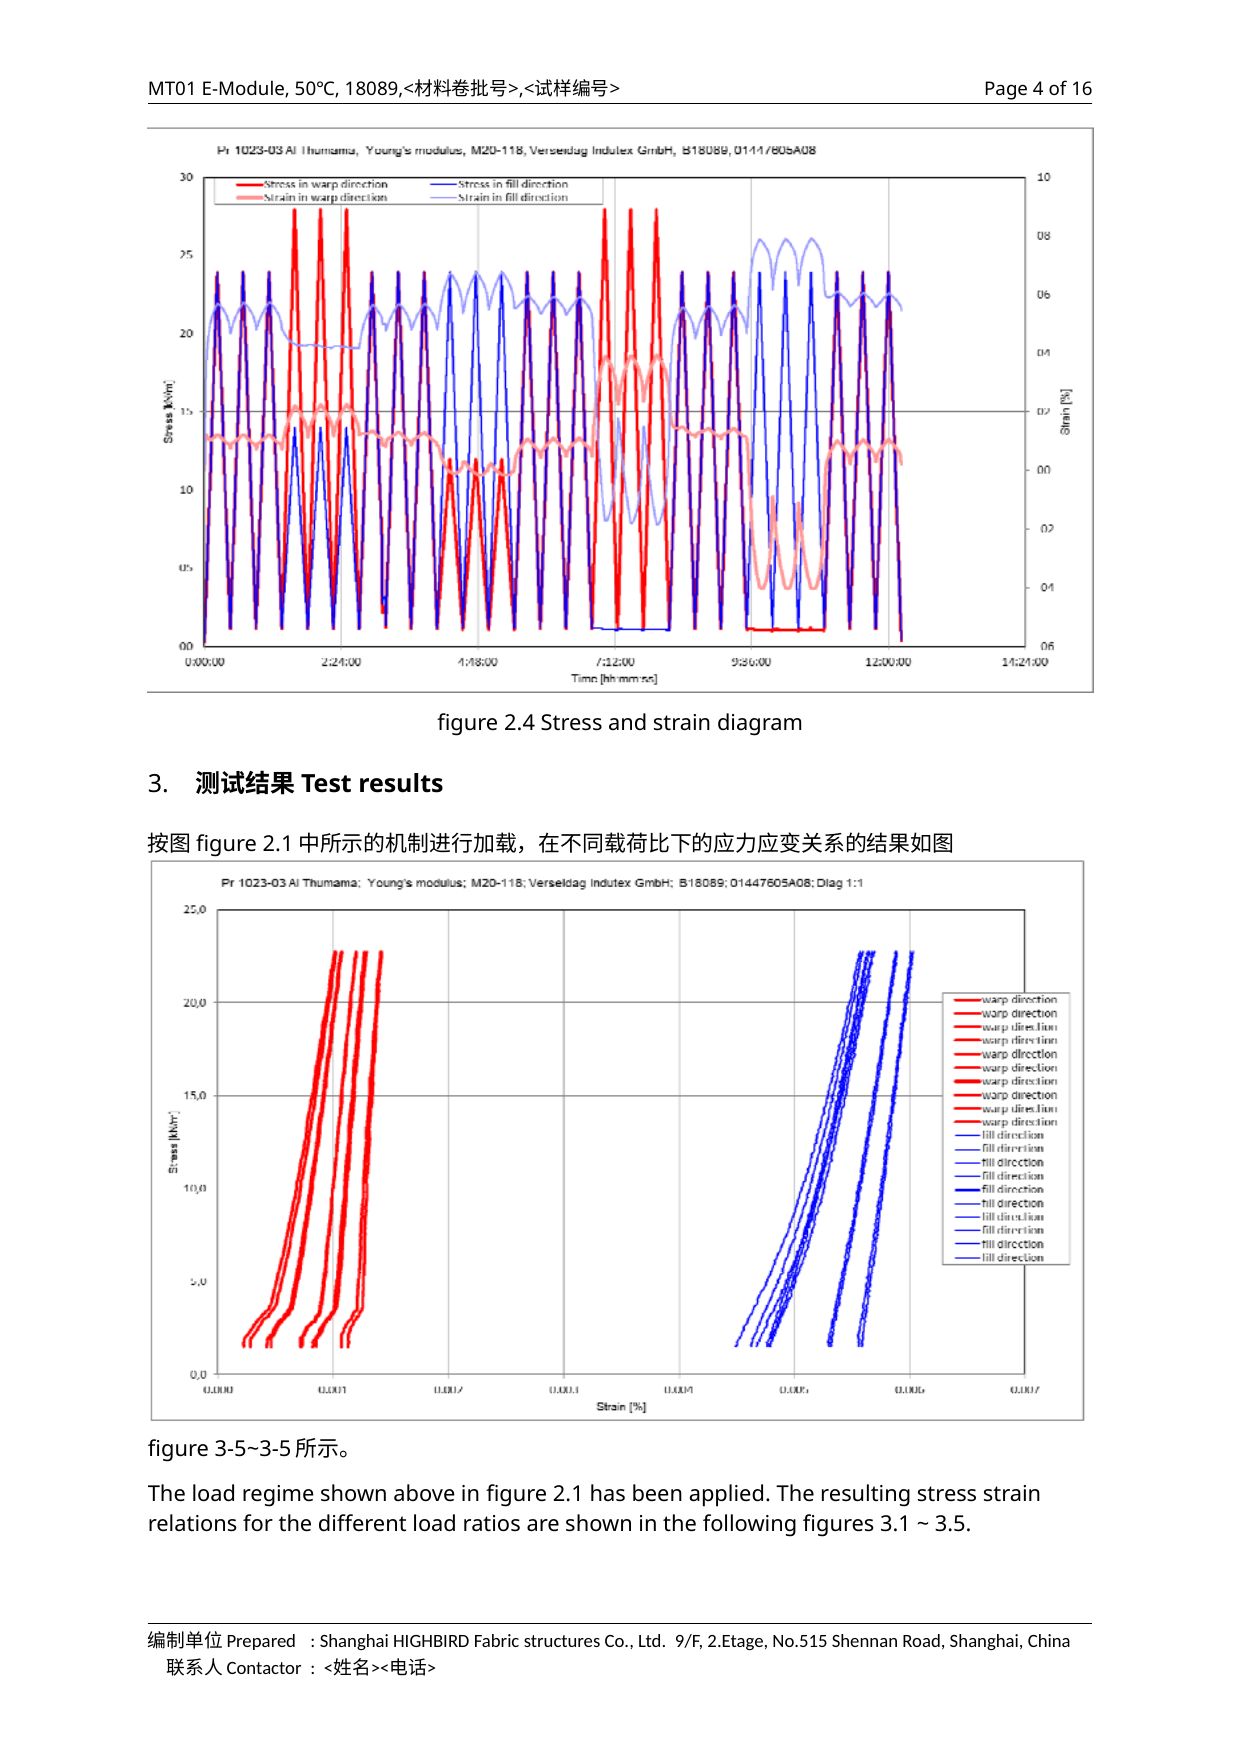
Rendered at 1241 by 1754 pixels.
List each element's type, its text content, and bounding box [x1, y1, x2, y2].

subtitle 测试结果 Test results [148, 752, 1092, 812]
text The load regime shown above in figure 2.1 has been applied. The resulting stress strain relations for the different load ratios are shown in the following figures 3.1 ~ 3.5. [148, 1478, 1092, 1538]
picture [147, 125, 1094, 693]
picture [147, 858, 1091, 1425]
text figure 2.4 Stress and strain diagram [148, 707, 1092, 737]
